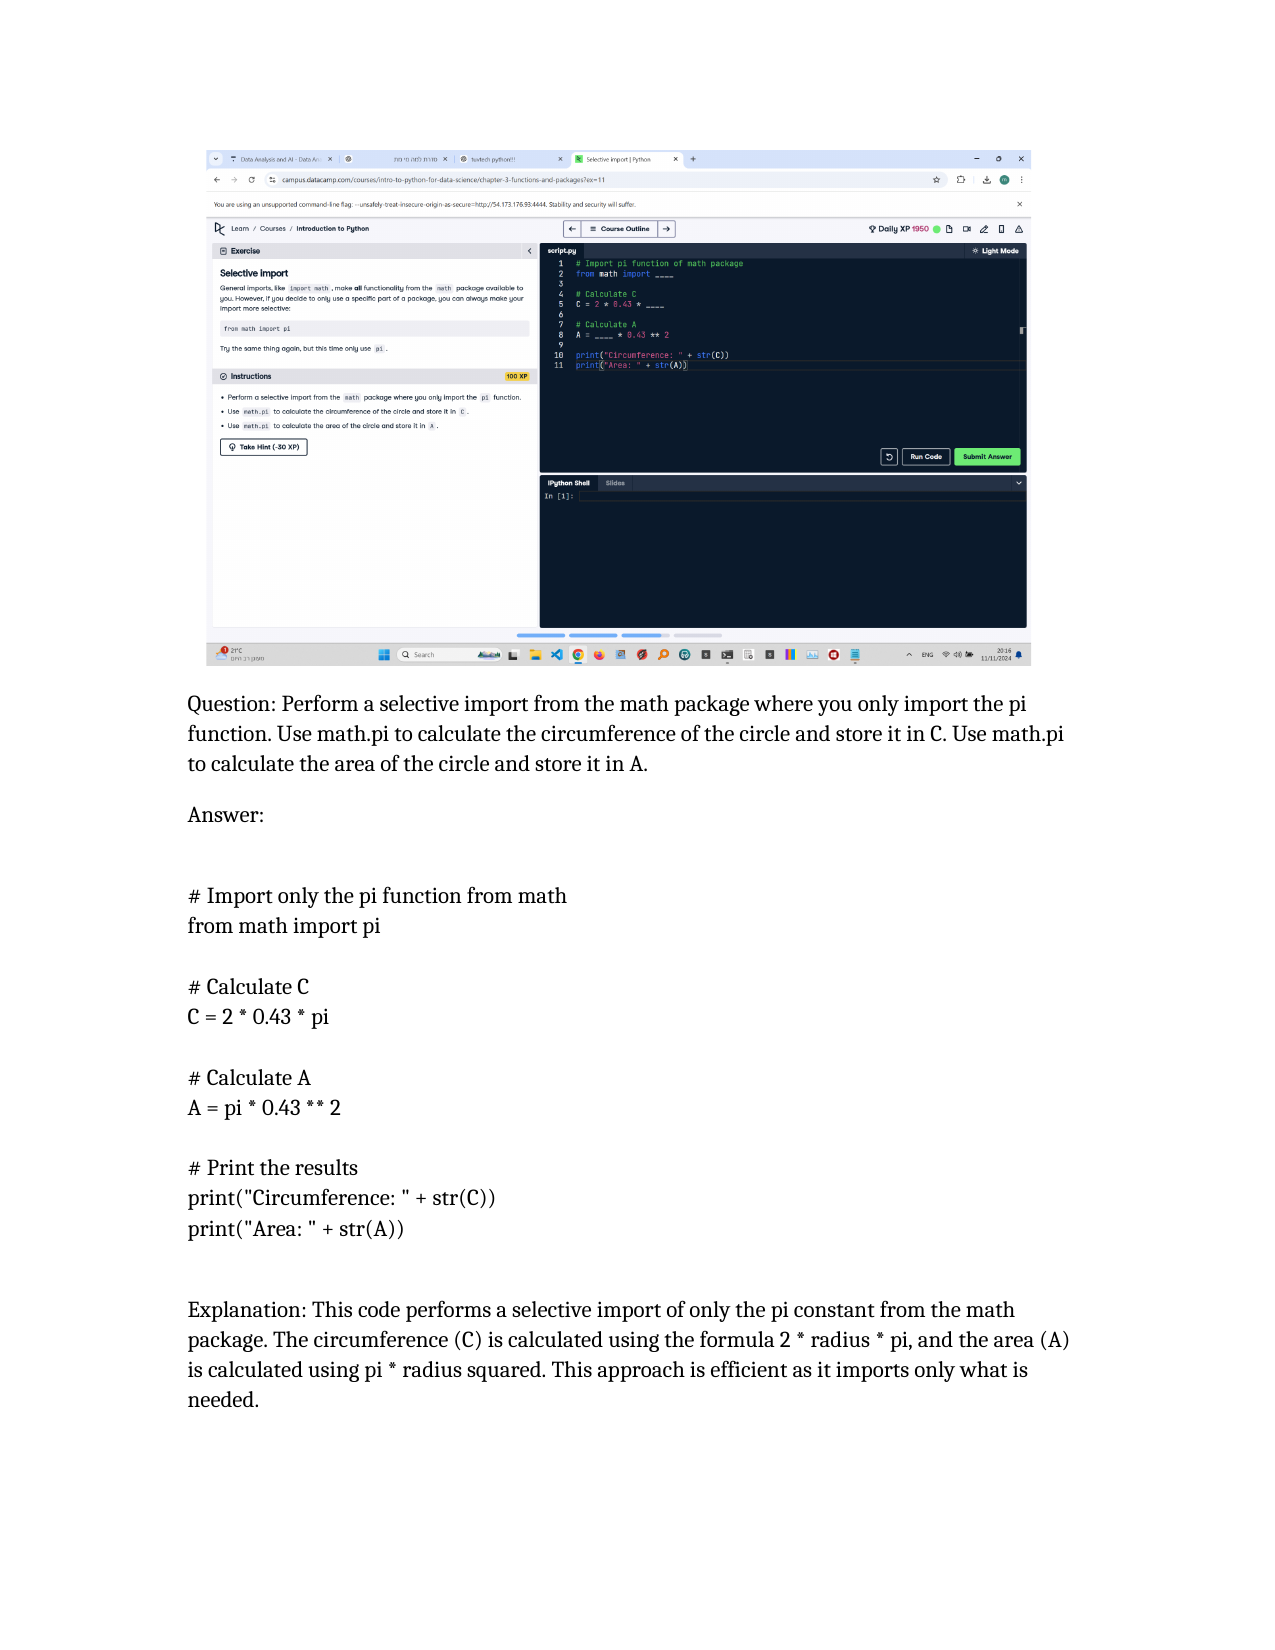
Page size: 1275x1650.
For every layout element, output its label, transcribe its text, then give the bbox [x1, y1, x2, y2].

text # Import only the pi function from math from math import pi # Calculate C C = 2 * 0.43 * pi # Calculate A A = pi * 0.43 ** 2 # Print the results print("Circumference: " + str(C)) print("Area: " + str(A)) [187, 853, 1087, 1272]
text Explanation: This code performs a selective import of only the pi constant from the math package. The circumference (C) is calculated using the formula 2 * radius * pi, and the area (A) is calculated using pi * radius squared. This approach is efficient as it imports only what is needed. [187, 1297, 1087, 1413]
text Answer: [187, 802, 1087, 828]
text Question: Perform a selective import from the math package where you only import the pi function. Use math.pi to calculate the circumference of the circle and store it in C. Use math.pi to calculate the area of the circle and store it in A. [187, 690, 1087, 777]
picture [206, 150, 1032, 666]
